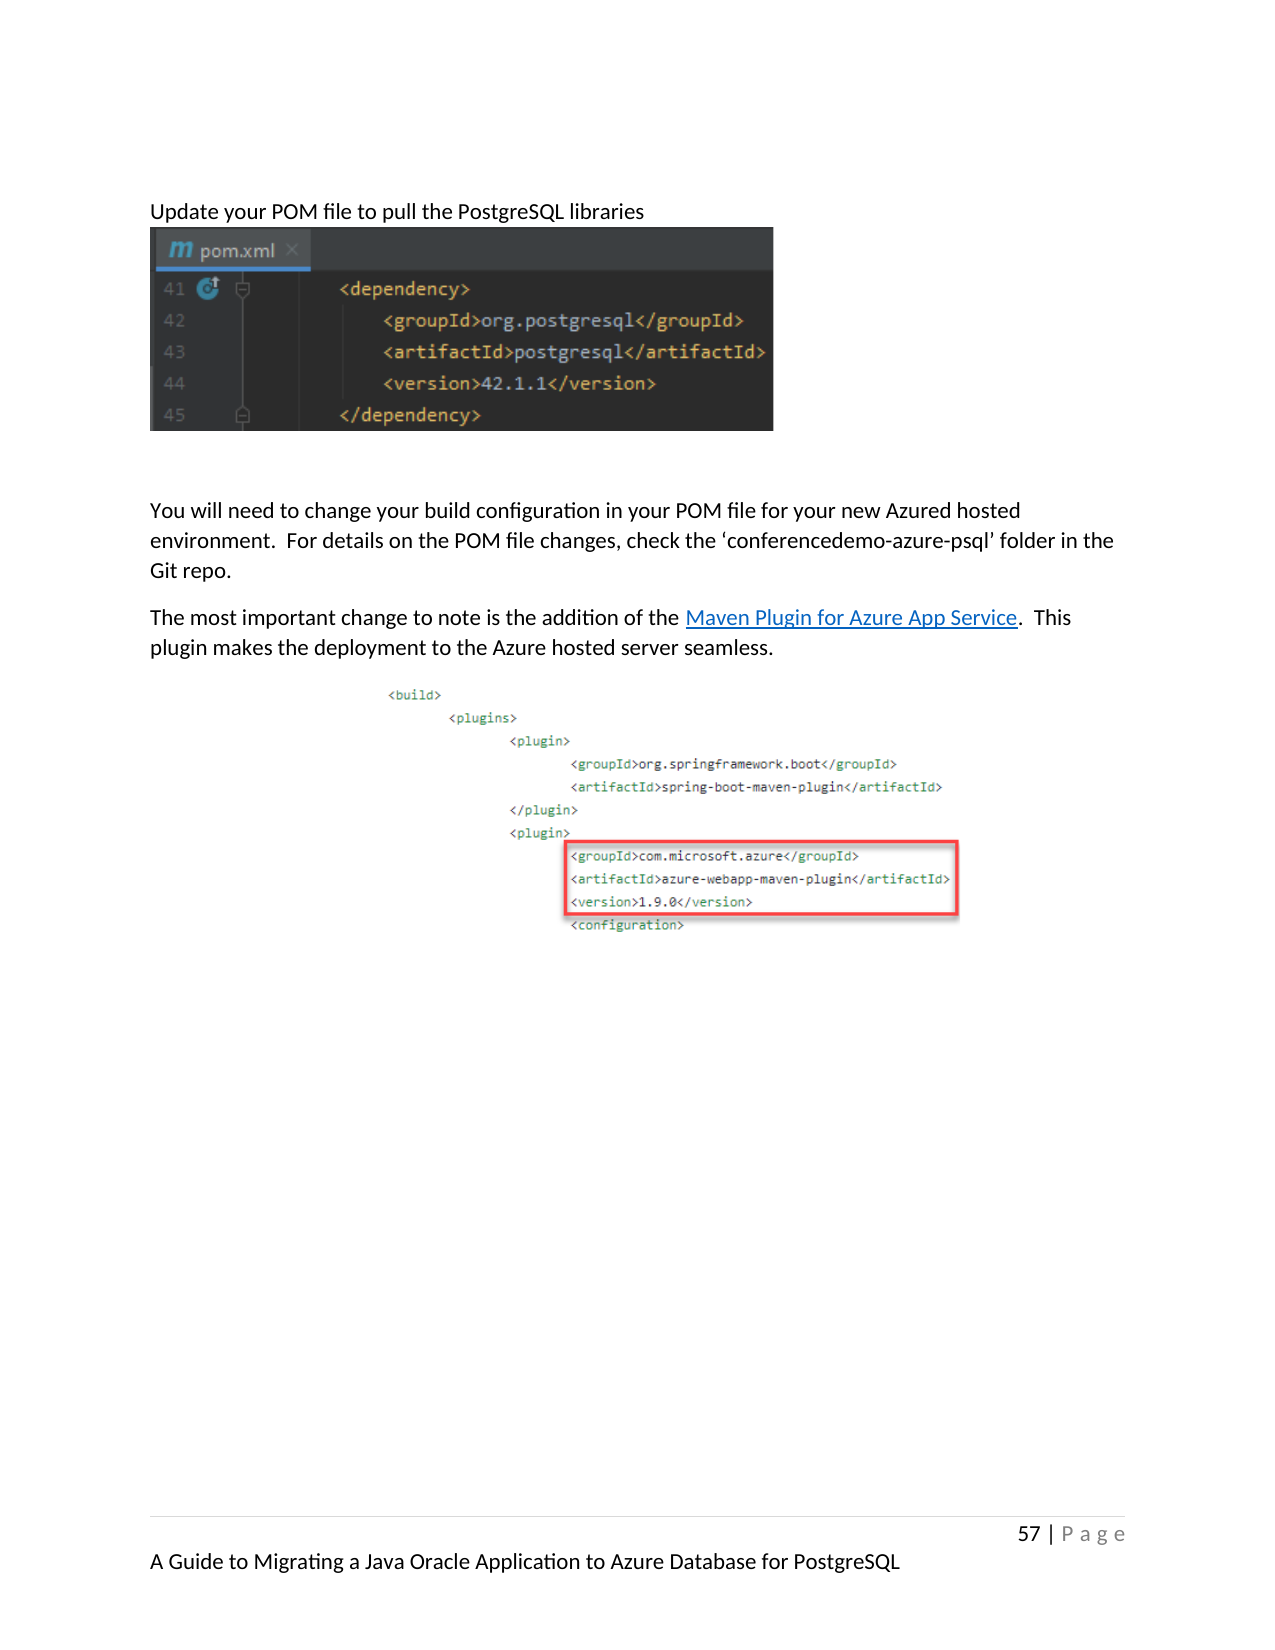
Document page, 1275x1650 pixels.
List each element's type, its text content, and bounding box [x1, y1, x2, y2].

text You will need to change your build configuration in your POM file for your new Azured hosted environment. For details on the POM file changes, check the ‘conferencedemo-azure-psql’ folder in the Git repo. [150, 496, 1125, 584]
text The most important change to note is the addition of the Maven Plugin for Azure App Service. This plugin makes the deployment to the Azure hosted server seamless. [150, 603, 1125, 661]
picture [314, 680, 961, 933]
picture [150, 227, 774, 431]
